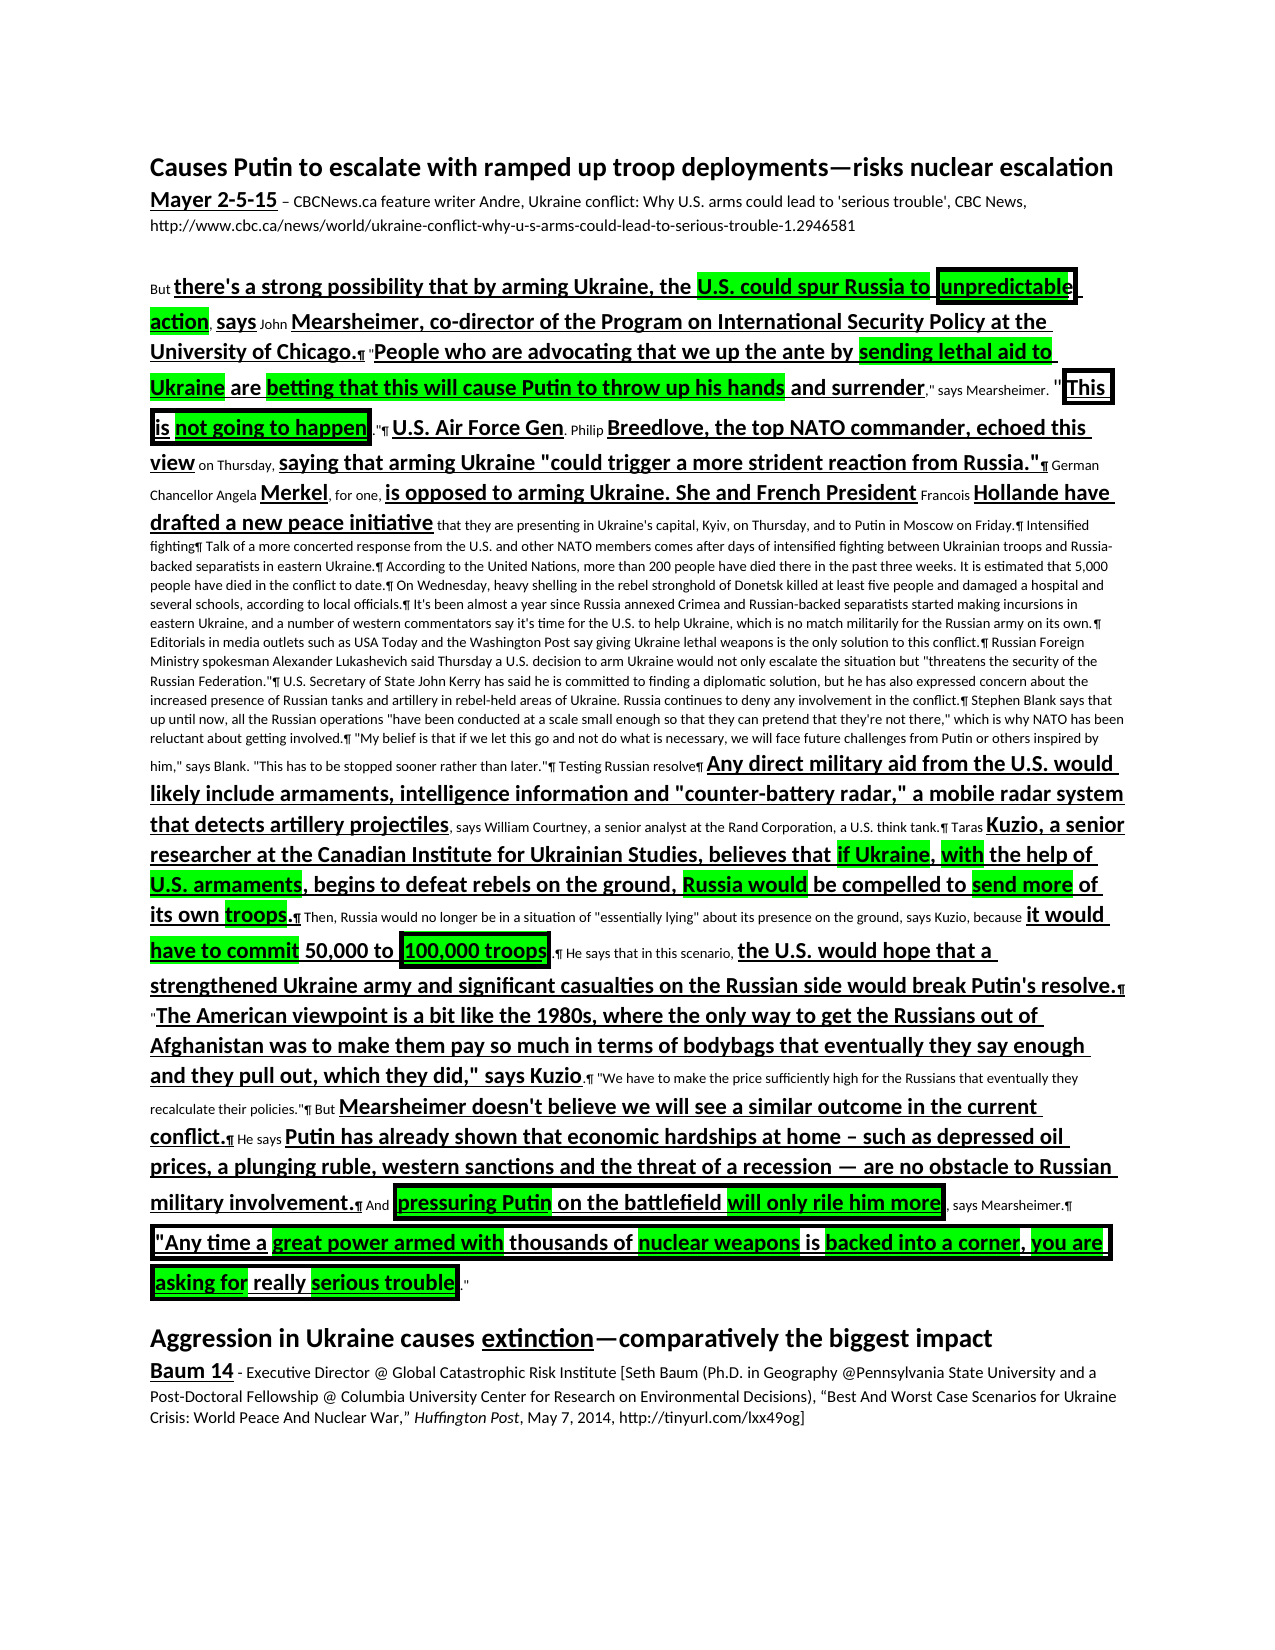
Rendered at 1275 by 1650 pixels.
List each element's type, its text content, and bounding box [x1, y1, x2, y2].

text Mayer 2-5-15 – CBCNews.ca feature writer Andre, Ukraine conflict: Why U.S. arms could lead to 'serious trouble', CBC News, http://www.cbc.ca/news/world/ukraine-conflict-why-u-s-arms-could-lead-to-serious-trouble-1.2946581 [150, 186, 1125, 236]
subtitle Causes Putin to escalate with ramped up troop deployments—risks nuclear escalation [150, 150, 1125, 183]
text Baum 14 - Executive Director @ Global Catastrophic Risk Institute [Seth Baum (Ph.D. in Geography @Pennsylvania State University and a Post-Doctoral Fellowship @ Columbia University Center for Research on Environmental Decisions), “Best And Worst Case Scenarios for Ukraine Crisis: World Peace And Nuclear War,” Huffington Post, May 7, 2014, http://tinyurl.com/lxx49og] [150, 1356, 1125, 1428]
text But there's a strong possibility that by arming Ukraine, the U.S. could spur Russia to unpredictable action, says John Mearsheimer, co-director of the Program on International Security Policy at the University of Chicago.¶ "People who are advocating that we up the ante by sending lethal aid to Ukraine are betting that this will cause Putin to throw up his hands and surrender," says Mearsheimer. "This is not going to happen."¶ U.S. Air Force Gen. Philip Breedlove, the top NATO commander, echoed this view on Thursday, saying that arming Ukraine "could trigger a more strident reaction from Russia."¶ German Chancellor Angela Merkel, for one, is opposed to arming Ukraine. She and French President Francois Hollande have drafted a new peace initiative that they are presenting in Ukraine's capital, Kyiv, on Thursday, and to Putin in Moscow on Friday.¶ Intensified fighting¶ Talk of a more concerted response from the U.S. and other NATO members comes after days of intensified fighting between Ukrainian troops and Russia-backed separatists in eastern Ukraine.¶ According to the United Nations, more than 200 people have died there in the past three weeks. It is estimated that 5,000 people have died in the conflict to date.¶ On Wednesday, heavy shelling in the rebel stronghold of Donetsk killed at least five people and damaged a hospital and several schools, according to local officials.¶ It's been almost a year since Russia annexed Crimea and Russian-backed separatists started making incursions in eastern Ukraine, and a number of western commentators say it's time for the U.S. to help Ukraine, which is no match militarily for the Russian army on its own.¶ Editorials in media outlets such as USA Today and the Washington Post say giving Ukraine lethal weapons is the only solution to this conflict.¶ Russian Foreign Ministry spokesman Alexander Lukashevich said Thursday a U.S. decision to arm Ukraine would not only escalate the situation but "threatens the security of the Russian Federation."¶ U.S. Secretary of State John Kerry has said he is committed to finding a diplomatic solution, but he has also expressed concern about the increased presence of Russian tanks and artillery in rebel-held areas of Ukraine. Russia continues to deny any involvement in the conflict.¶ Stephen Blank says that up until now, all the Russian operations "have been conducted at a scale small enough so that they can pretend that they're not there," which is why NATO has been reluctant about getting involved.¶ "My belief is that if we let this go and not do what is necessary, we will face future challenges from Putin or others inspired by him," says Blank. "This has to be stopped sooner rather than later."¶ Testing Russian resolve¶ Any direct military aid from the U.S. would likely include armaments, intelligence information and "counter-battery radar," a mobile radar system that detects artillery projectiles, says William Courtney, a senior analyst at the Rand Corporation, a U.S. think tank.¶ Taras Kuzio, a senior researcher at the Canadian Institute for Ukrainian Studies, believes that if Ukraine, with the help of U.S. armaments, begins to defeat rebels on the ground, Russia would be compelled to send more of its own troops.¶ Then, Russia would no longer be in a situation of "essentially lying" about its presence on the ground, says Kuzio, because it would have to commit 50,000 to 100,000 troops.¶ He says that in this scenario, the U.S. would hope that a strengthened Ukraine army and significant casualties on the Russian side would break Putin's resolve.¶ "The American viewpoint is a bit like the 1980s, where the only way to get the Russians out of Afghanistan was to make them pay so much in terms of bodybags that eventually they say enough and they pull out, which they did," says Kuzio.¶ "We have to make the price sufficiently high for the Russians that eventually they recalculate their policies."¶ But Mearsheimer doesn't believe we will see a similar outcome in the current conflict.¶ He says Putin has already shown that economic hardships at home – such as depressed oil prices, a plunging ruble, western sanctions and the threat of a recession — are no obstacle to Russian military involvement.¶ And pressuring Putin on the battlefield will only rile him more, says Mearsheimer.¶ "Any time a great power armed with thousands of nuclear weapons is backed into a corner, you are asking for really serious trouble." [150, 997, 1125, 1301]
subtitle Aggression in Ukraine causes extinction—comparatively the biggest impact [150, 1321, 1125, 1354]
text But there's a strong possibility that by arming Ukraine, the U.S. could spur Russia to unpredictable action, says John Mearsheimer, co-director of the Program on International Security Policy at the University of Chicago.¶ "People who are advocating that we up the ante by sending lethal aid to Ukraine are betting that this will cause Putin to throw up his hands and surrender," says Mearsheimer. "This is not going to happen."¶ U.S. Air Force Gen. Philip Breedlove, the top NATO commander, echoed this view on Thursday, saying that arming Ukraine "could trigger a more strident reaction from Russia."¶ German Chancellor Angela Merkel, for one, is opposed to arming Ukraine. She and French President Francois Hollande have drafted a new peace initiative that they are presenting in Ukraine's capital, Kyiv, on Thursday, and to Putin in Moscow on Friday.¶ Intensified fighting¶ Talk of a more concerted response from the U.S. and other NATO members comes after days of intensified fighting between Ukrainian troops and Russia-backed separatists in eastern Ukraine.¶ According to the United Nations, more than 200 people have died there in the past three weeks. It is estimated that 5,000 people have died in the conflict to date.¶ On Wednesday, heavy shelling in the rebel stronghold of Donetsk killed at least five people and damaged a hospital and several schools, according to local officials.¶ It's been almost a year since Russia annexed Crimea and Russian-backed separatists started making incursions in eastern Ukraine, and a number of western commentators say it's time for the U.S. to help Ukraine, which is no match militarily for the Russian army on its own.¶ Editorials in media outlets such as USA Today and the Washington Post say giving Ukraine lethal weapons is the only solution to this conflict.¶ Russian Foreign Ministry spokesman Alexander Lukashevich said Thursday a U.S. decision to arm Ukraine would not only escalate the situation but "threatens the security of the Russian Federation."¶ U.S. Secretary of State John Kerry has said he is committed to finding a diplomatic solution, but he has also expressed concern about the increased presence of Russian tanks and artillery in rebel-held areas of Ukraine. Russia continues to deny any involvement in the conflict.¶ Stephen Blank says that up until now, all the Russian operations "have been conducted at a scale small enough so that they can pretend that they're not there," which is why NATO has been reluctant about getting involved.¶ "My belief is that if we let this go and not do what is necessary, we will face future challenges from Putin or others inspired by him," says Blank. "This has to be stopped sooner rather than later."¶ Testing Russian resolve¶ Any direct military aid from the U.S. would likely include armaments, intelligence information and "counter-battery radar," a mobile radar system that detects artillery projectiles, says William Courtney, a senior analyst at the Rand Corporation, a U.S. think tank.¶ Taras Kuzio, a senior researcher at the Canadian Institute for Ukrainian Studies, believes that if Ukraine, with the help of U.S. armaments, begins to defeat rebels on the ground, Russia would be compelled to send more of its own troops.¶ Then, Russia would no longer be in a situation of "essentially lying" about its presence on the ground, says Kuzio, because it would have to commit 50,000 to 100,000 troops.¶ He says that in this scenario, the U.S. would hope that a strengthened Ukraine army and significant casualties on the Russian side would break Putin's resolve.¶ "The American viewpoint is a bit like the 1980s, where the only way to get the Russians out of Afghanistan was to make them pay so much in terms of bodybags that eventually they say enough and they pull out, which they did," says Kuzio.¶ "We have to make the price sufficiently high for the Russians that eventually they recalculate their policies."¶ But Mearsheimer doesn't believe we will see a similar outcome in the current conflict.¶ He says Putin has already shown that economic hardships at home – such as depressed oil prices, a plunging ruble, western sanctions and the threat of a recession — are no obstacle to Russian military involvement.¶ And pressuring Putin on the battlefield will only rile him more, says Mearsheimer.¶ "Any time a great power armed with thousands of nuclear weapons is backed into a corner, you are asking for really serious trouble." [150, 267, 1125, 804]
